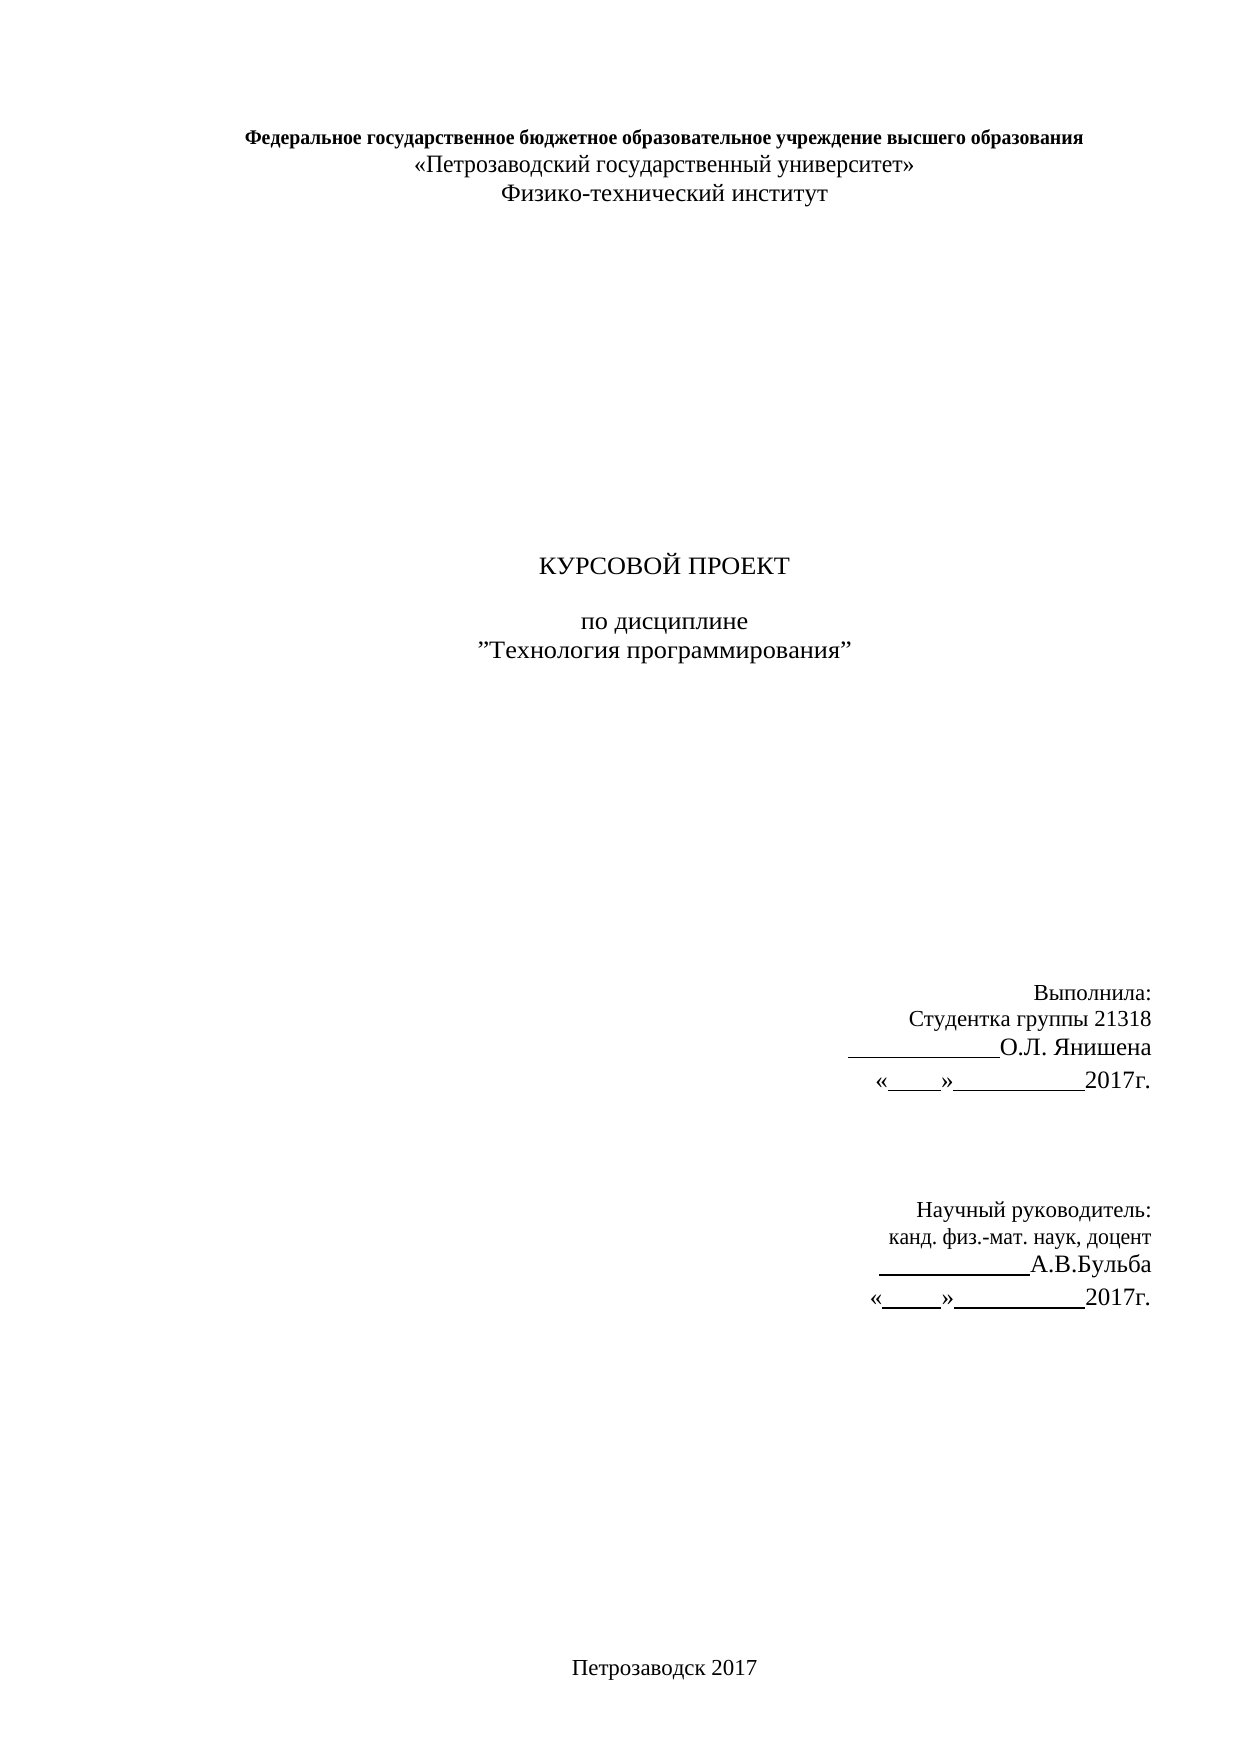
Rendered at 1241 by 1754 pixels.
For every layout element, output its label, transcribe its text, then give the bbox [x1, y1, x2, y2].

text Физико-технический институт [177, 178, 1152, 206]
text по дисциплине [177, 606, 1152, 635]
text « » 2017г. [704, 1282, 1152, 1311]
text «Петрозаводский государственный университет» [177, 149, 1152, 178]
text канд. физ.-мат. наук, доцент [177, 1223, 1152, 1249]
text Выполнила: [177, 979, 1152, 1005]
text Студентка группы 21318 [177, 1005, 1152, 1032]
text А.В.Бульба [704, 1249, 1152, 1278]
text ”Технология программирования” [177, 635, 1152, 664]
text « » 2017г. [704, 1065, 1152, 1094]
text Федеральное государственное бюджетное образовательное учреждение высшего образования [177, 125, 1152, 149]
text О.Л. Янишена [704, 1032, 1152, 1061]
text Научный руководитель: [177, 1197, 1152, 1223]
text КУРСОВОЙ ПРОЕКТ [177, 551, 1152, 580]
